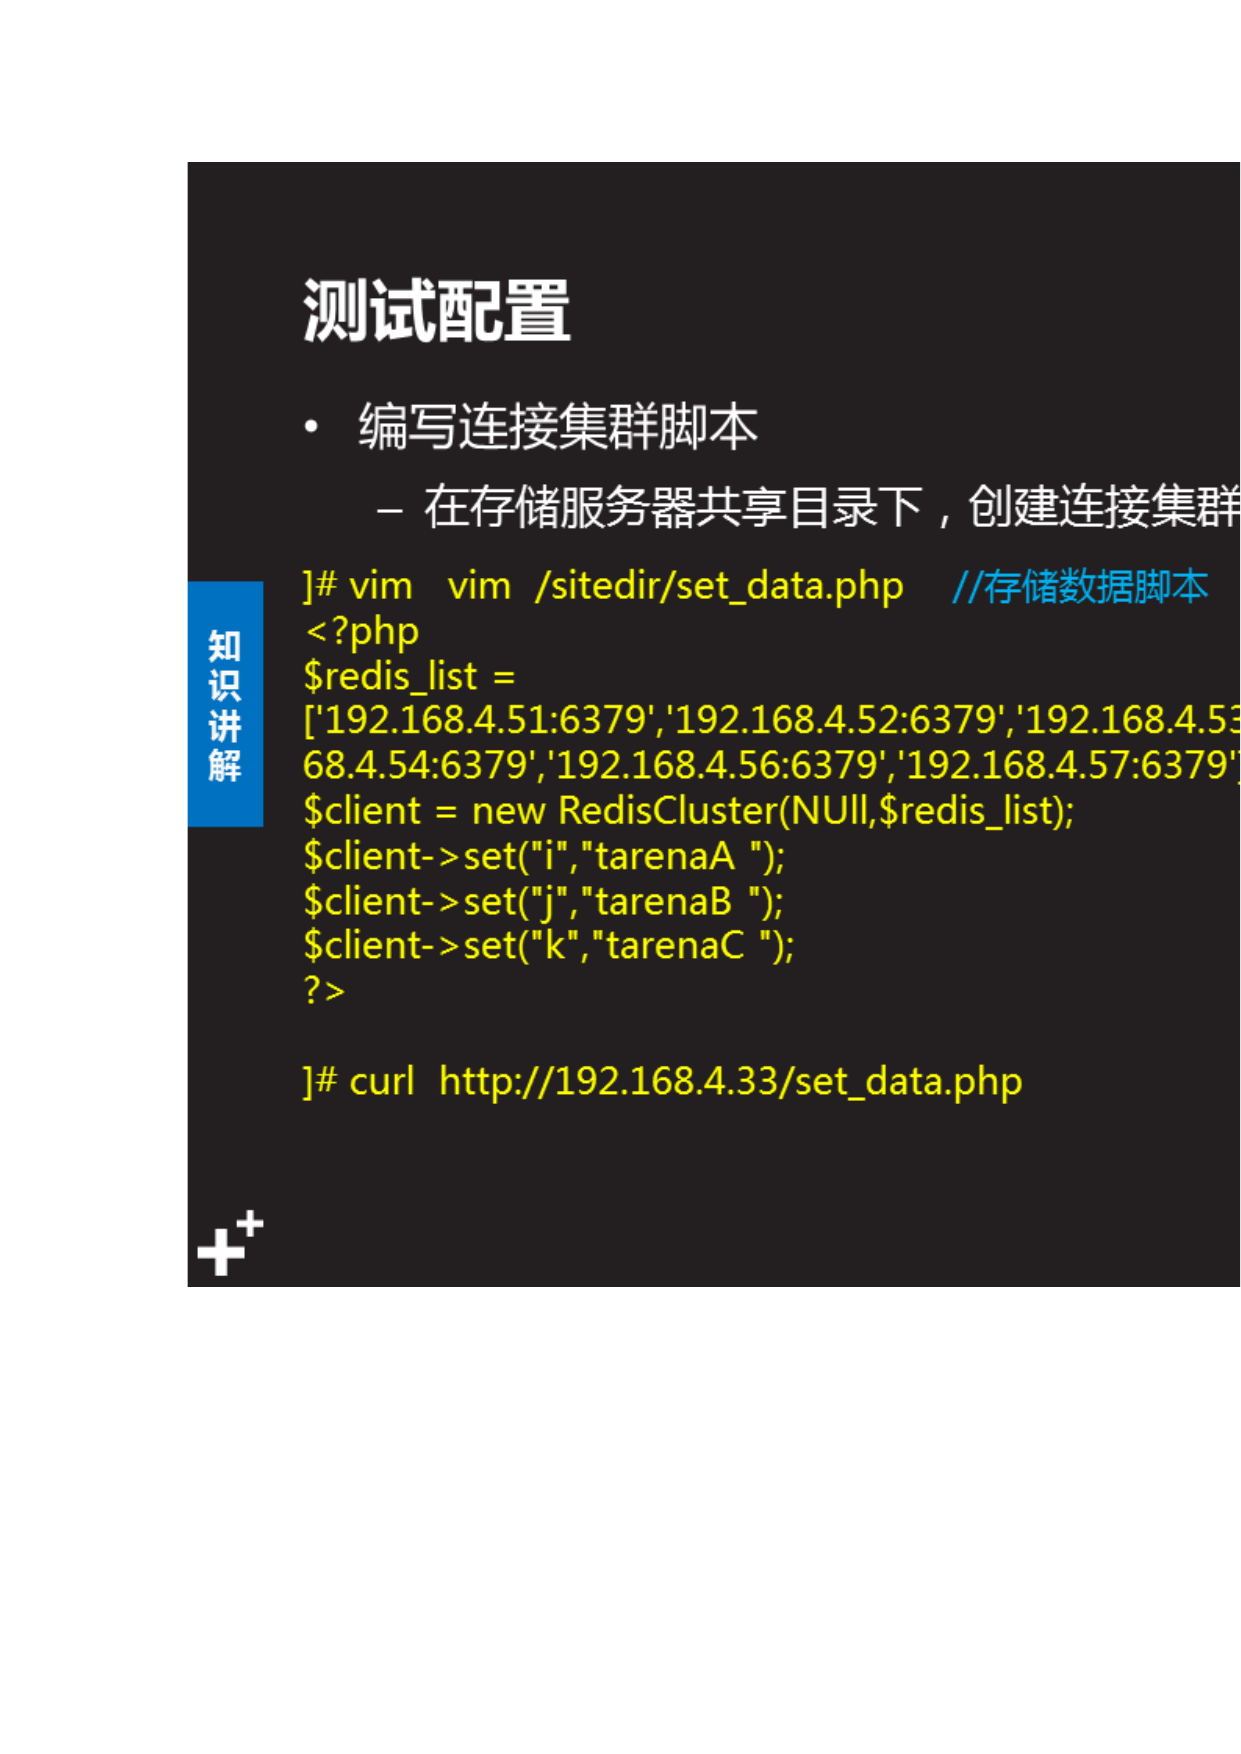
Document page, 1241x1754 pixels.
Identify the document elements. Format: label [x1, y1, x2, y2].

picture [187, 162, 1241, 1287]
